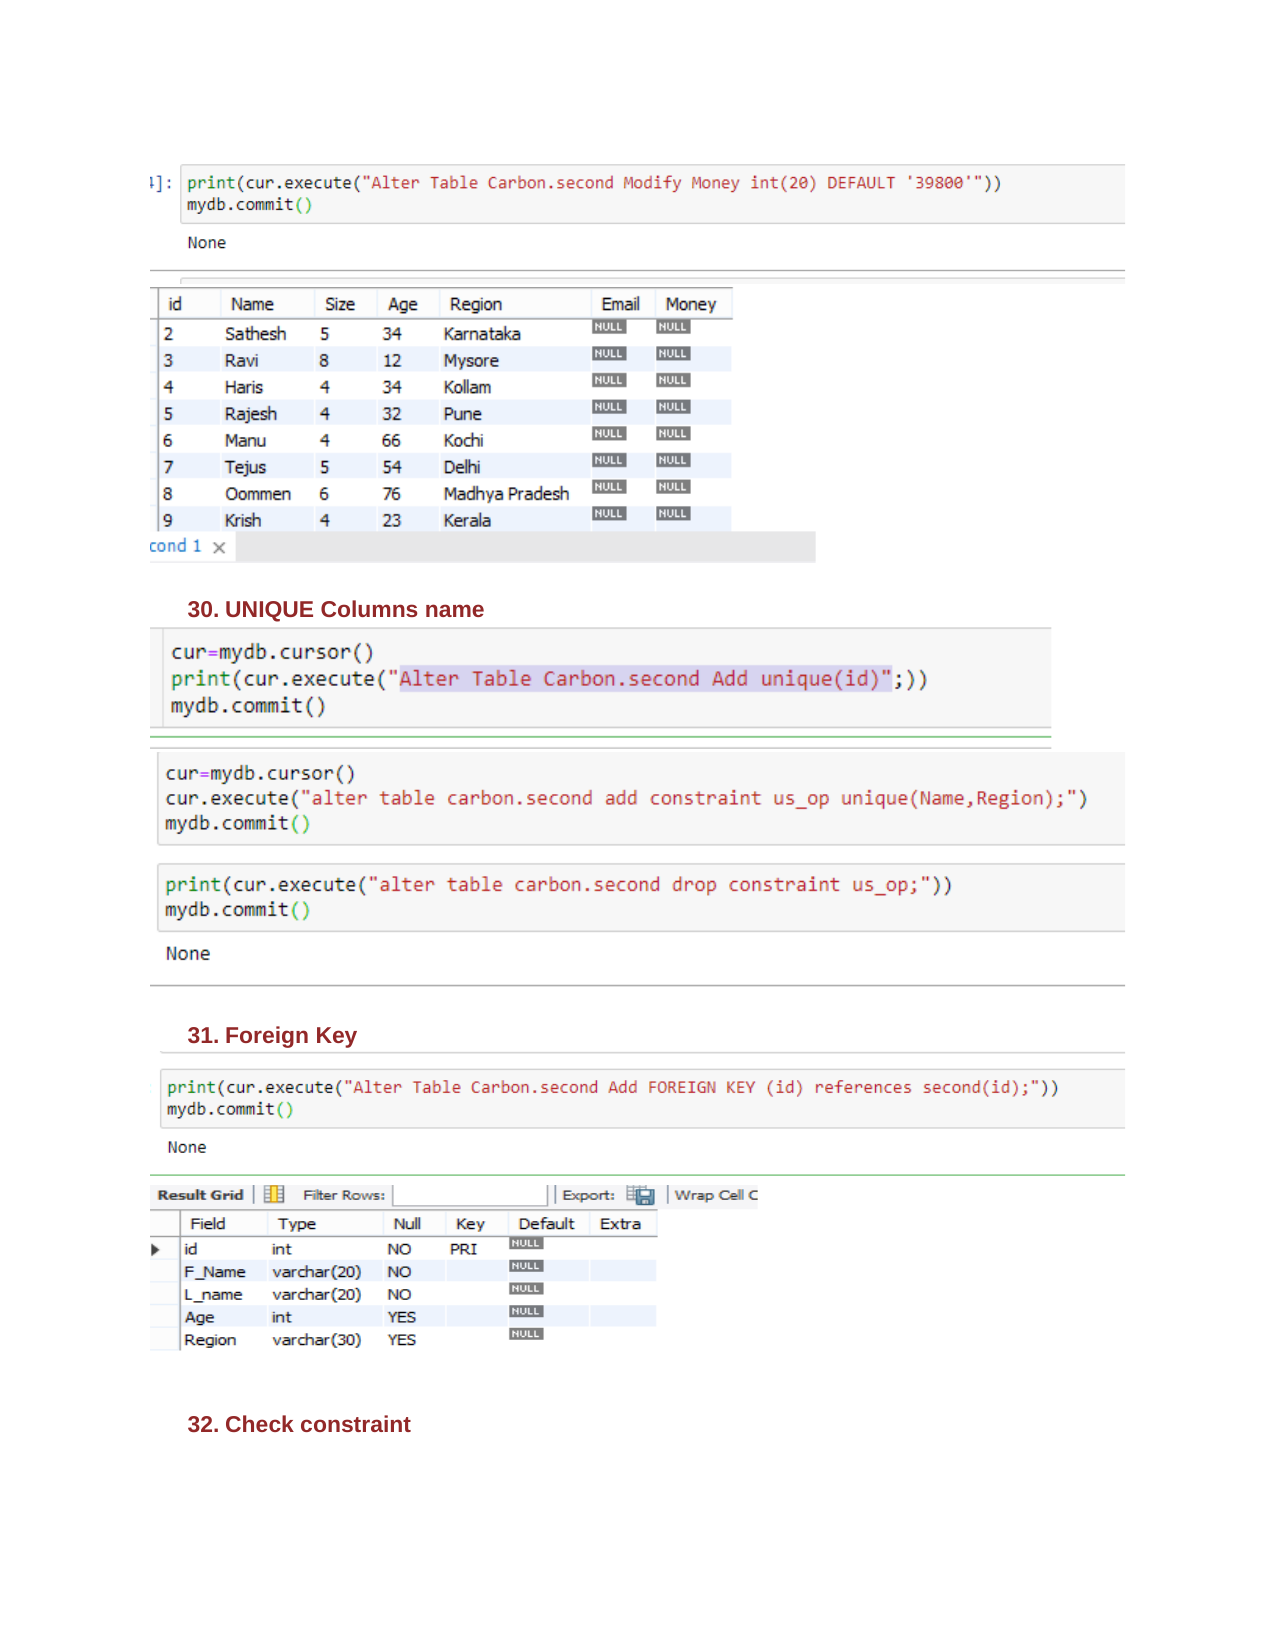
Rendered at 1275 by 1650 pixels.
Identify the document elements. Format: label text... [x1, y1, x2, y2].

picture [150, 1185, 758, 1408]
list Check constraint [187, 1411, 1125, 1438]
list Foreign Key [187, 1022, 1125, 1048]
picture [150, 287, 816, 563]
picture [150, 626, 1052, 749]
picture [150, 1051, 1125, 1181]
picture [150, 752, 1125, 988]
list UNIQUE Columns name [187, 596, 1125, 623]
picture [150, 150, 1125, 284]
